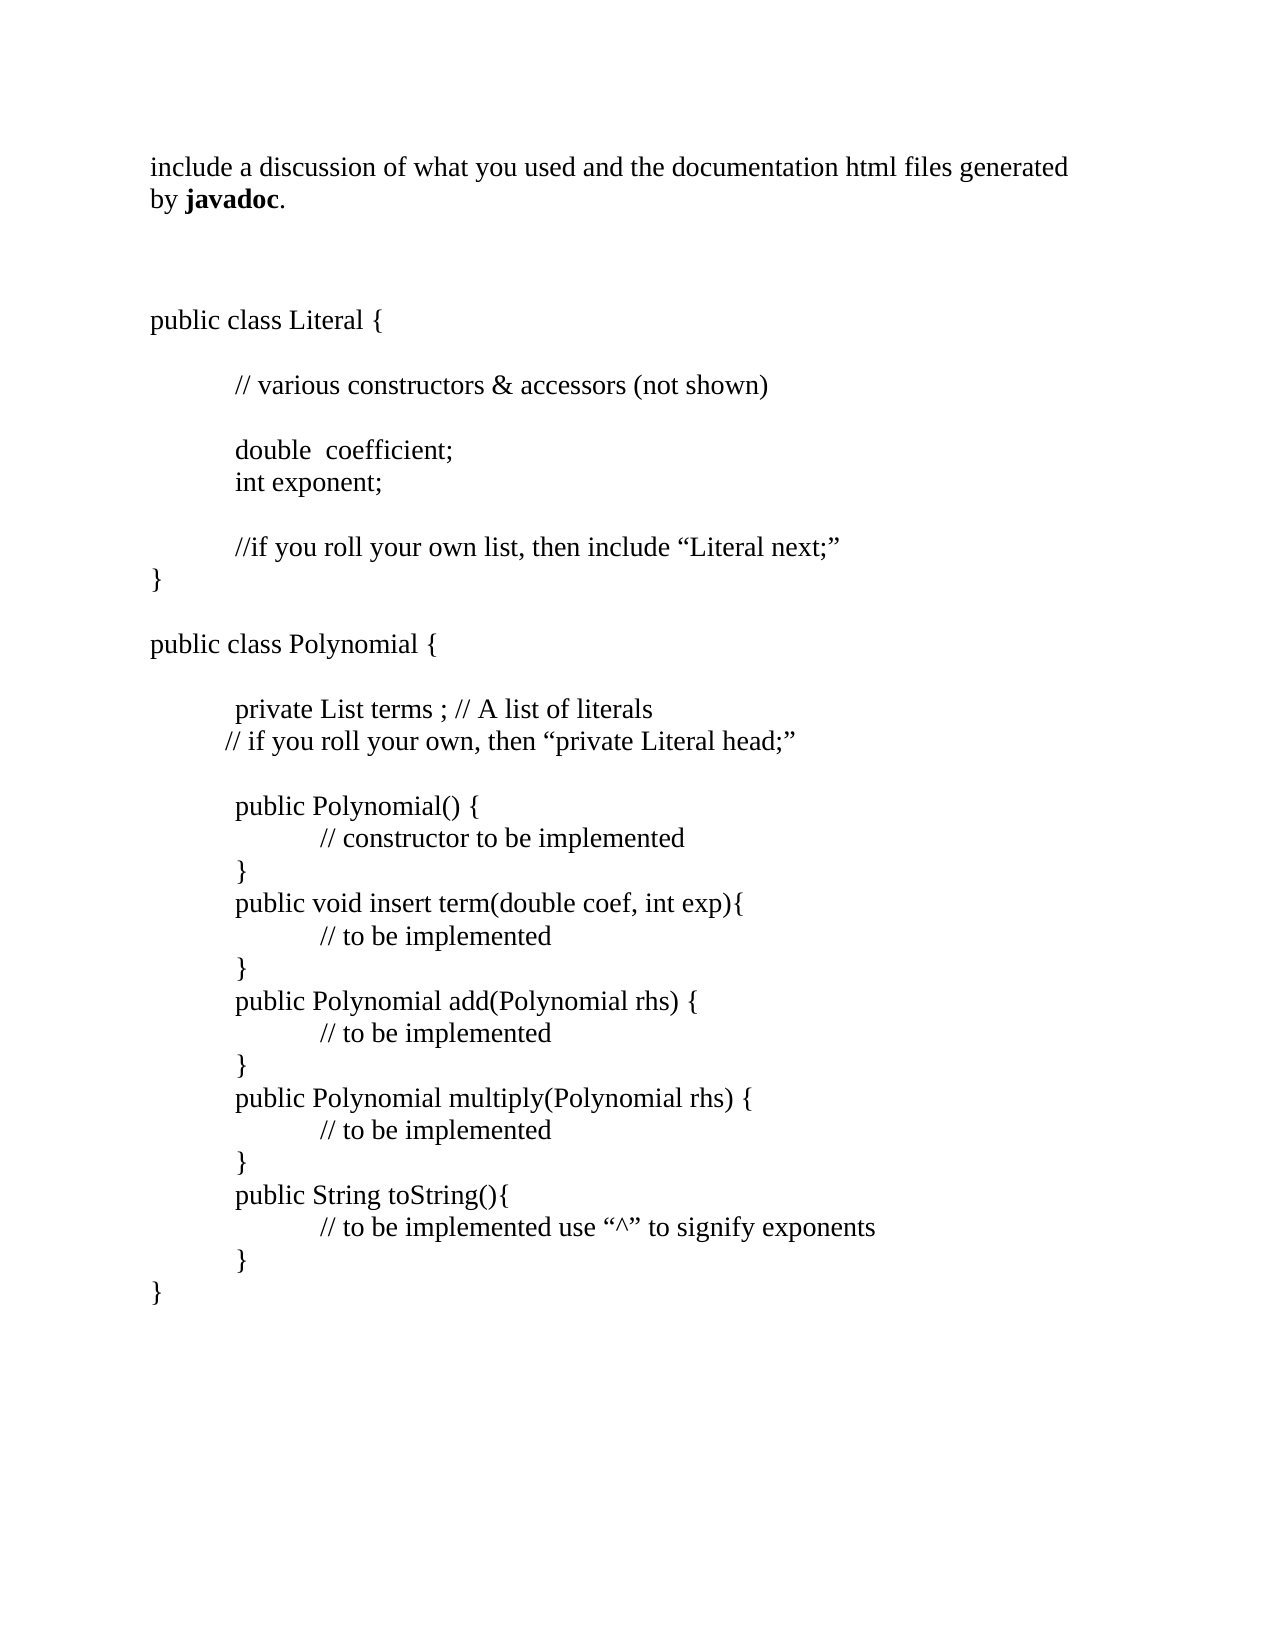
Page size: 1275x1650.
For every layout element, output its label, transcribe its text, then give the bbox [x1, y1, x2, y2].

text public Polynomial() { [150, 789, 1125, 822]
text public class Polynomial { [150, 627, 1125, 659]
text // constructor to be implemented [150, 822, 1125, 854]
text int exponent; [150, 465, 1125, 498]
text //if you roll your own list, then include “Literal next;” [150, 530, 1125, 562]
text } [150, 1146, 1125, 1178]
text } [150, 854, 1125, 886]
text } [150, 1048, 1125, 1081]
text // to be implemented [150, 919, 1125, 951]
text public Polynomial add(Polynomial rhs) { [150, 983, 1125, 1016]
text } [150, 562, 1125, 595]
text } [150, 1275, 1125, 1307]
text // to be implemented [150, 1113, 1125, 1146]
text public String toString(){ [150, 1178, 1125, 1210]
text // to be implemented use “^” to signify exponents [150, 1210, 1125, 1243]
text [150, 150, 1125, 215]
text private List terms ; // A list of literals [150, 692, 1125, 724]
text // if you roll your own, then “private Literal head;” [150, 724, 1125, 757]
text double coefficient; [150, 433, 1125, 465]
text // various constructors & accessors (not shown) [150, 368, 1125, 400]
text public void insert term(double coef, int exp){ [150, 886, 1125, 919]
text // to be implemented [150, 1016, 1125, 1048]
text public class Literal { [150, 303, 1125, 336]
text } [150, 1243, 1125, 1275]
text public Polynomial multiply(Polynomial rhs) { [150, 1081, 1125, 1113]
text } [150, 951, 1125, 983]
